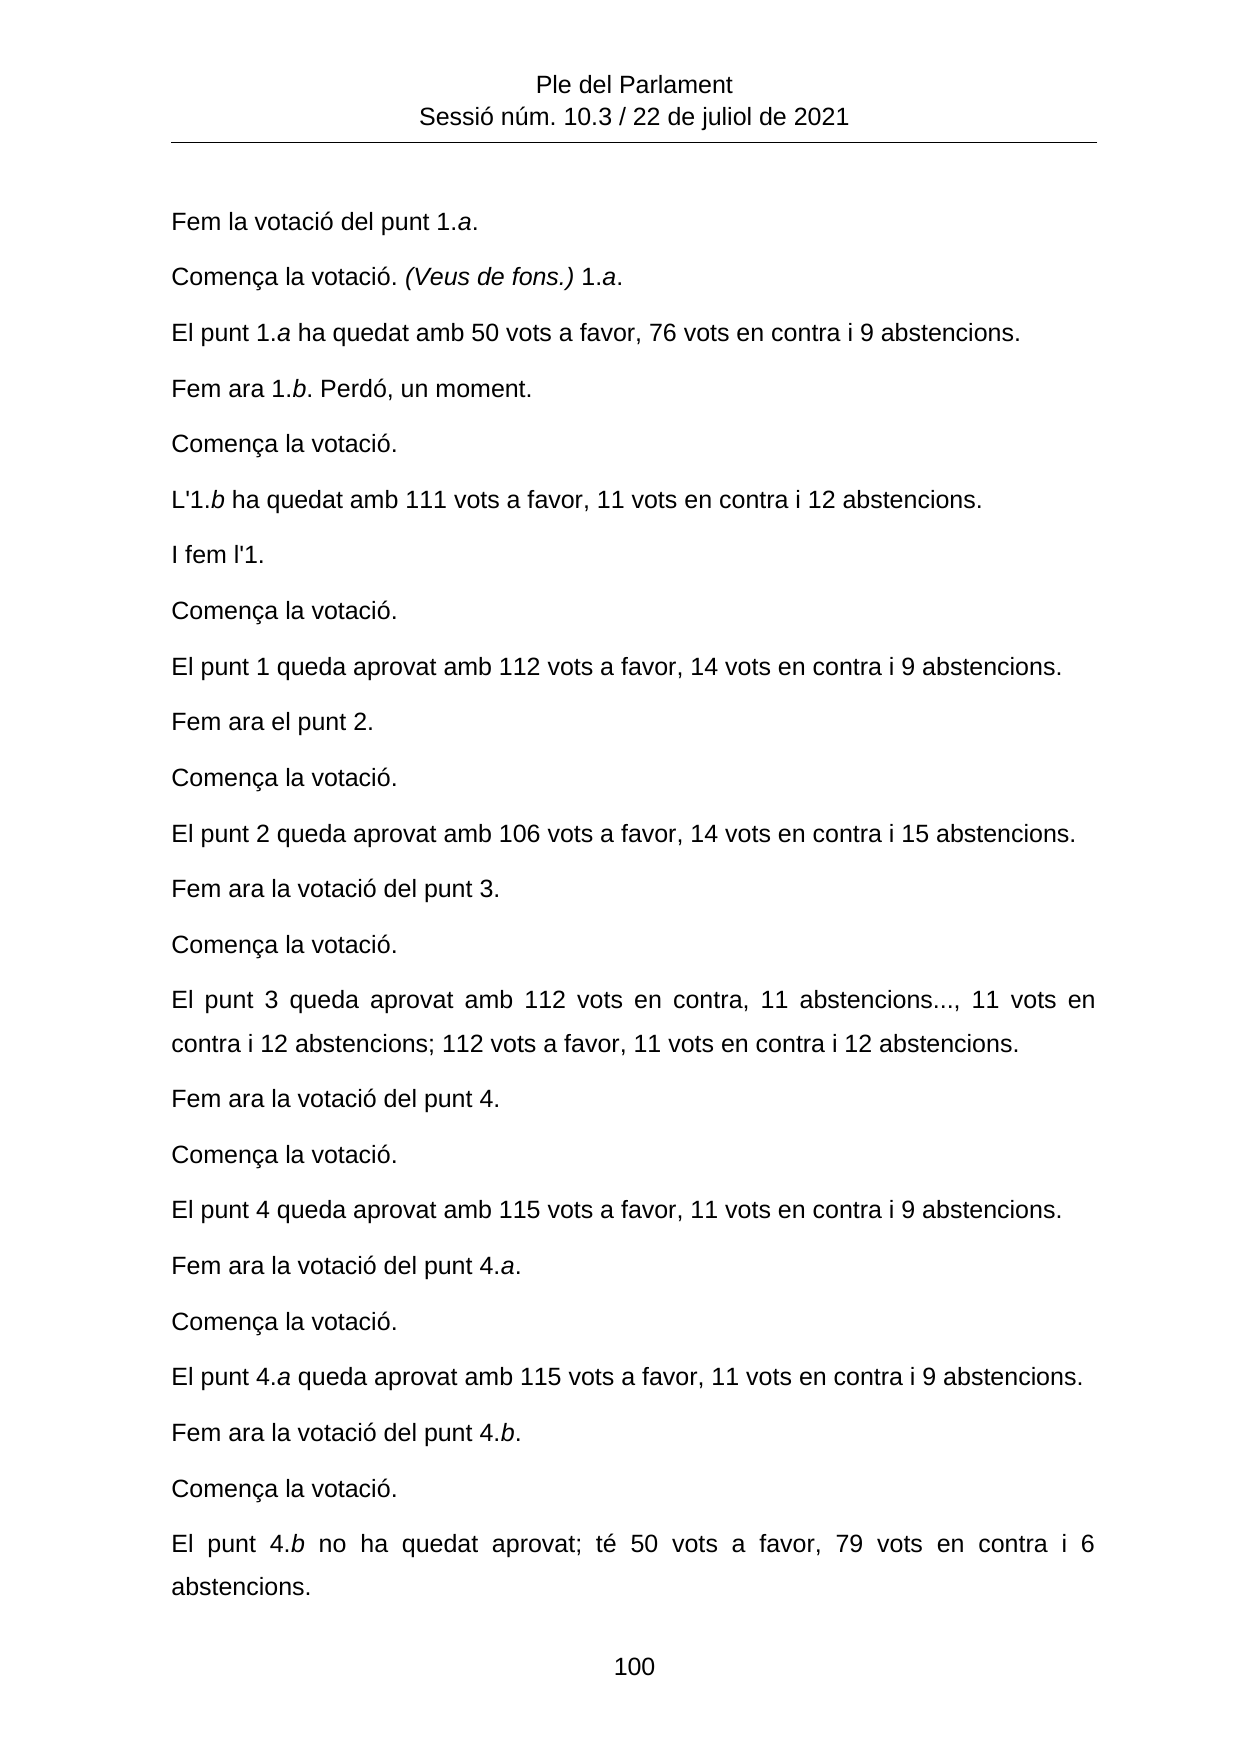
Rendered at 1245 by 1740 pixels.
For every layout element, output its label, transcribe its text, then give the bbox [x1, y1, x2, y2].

text El punt 4 queda aprovat amb 115 vots a favor, 11 vots en contra i 9 abstencions. [171, 1196, 1097, 1224]
text Fem ara la votació del punt 4.b. [171, 1418, 1097, 1447]
text El punt 2 queda aprovat amb 106 vots a favor, 14 vots en contra i 15 abstencions. [171, 819, 1097, 847]
text Comença la votació. [171, 930, 1097, 959]
text Fem la votació del punt 1.a. [171, 207, 1097, 236]
text Comença la votació. (Veus de fons.) 1.a. [171, 262, 1097, 291]
text Fem ara el punt 2. [171, 707, 1097, 736]
text El punt 4.b no ha quedat aprovat; té 50 vots a favor, 79 vots en contra i 6 abstencions. [171, 1529, 1097, 1601]
text I fem l'1. [171, 541, 1097, 569]
text Comença la votació. [171, 763, 1097, 792]
text Comença la votació. [171, 1307, 1097, 1336]
text Fem ara la votació del punt 4. [171, 1084, 1097, 1113]
text Comença la votació. [171, 1140, 1097, 1169]
text Comença la votació. [171, 1474, 1097, 1502]
text El punt 1.a ha quedat amb 50 vots a favor, 76 vots en contra i 9 abstencions. [171, 318, 1097, 347]
text El punt 1 queda aprovat amb 112 vots a favor, 14 vots en contra i 9 abstencions. [171, 652, 1097, 681]
text El punt 3 queda aprovat amb 112 vots en contra, 11 abstencions..., 11 vots en contra i 12 abstencions; 112 vots a favor, 11 vots en contra i 12 abstencions. [171, 986, 1097, 1057]
text Fem ara 1.b. Perdó, un moment. [171, 374, 1097, 402]
text L'1.b ha quedat amb 111 vots a favor, 11 vots en contra i 12 abstencions. [171, 485, 1097, 514]
text Comença la votació. [171, 429, 1097, 458]
text Comença la votació. [171, 596, 1097, 625]
text Fem ara la votació del punt 3. [171, 874, 1097, 903]
text El punt 4.a queda aprovat amb 115 vots a favor, 11 vots en contra i 9 abstencions. [171, 1362, 1097, 1391]
text Fem ara la votació del punt 4.a. [171, 1251, 1097, 1280]
